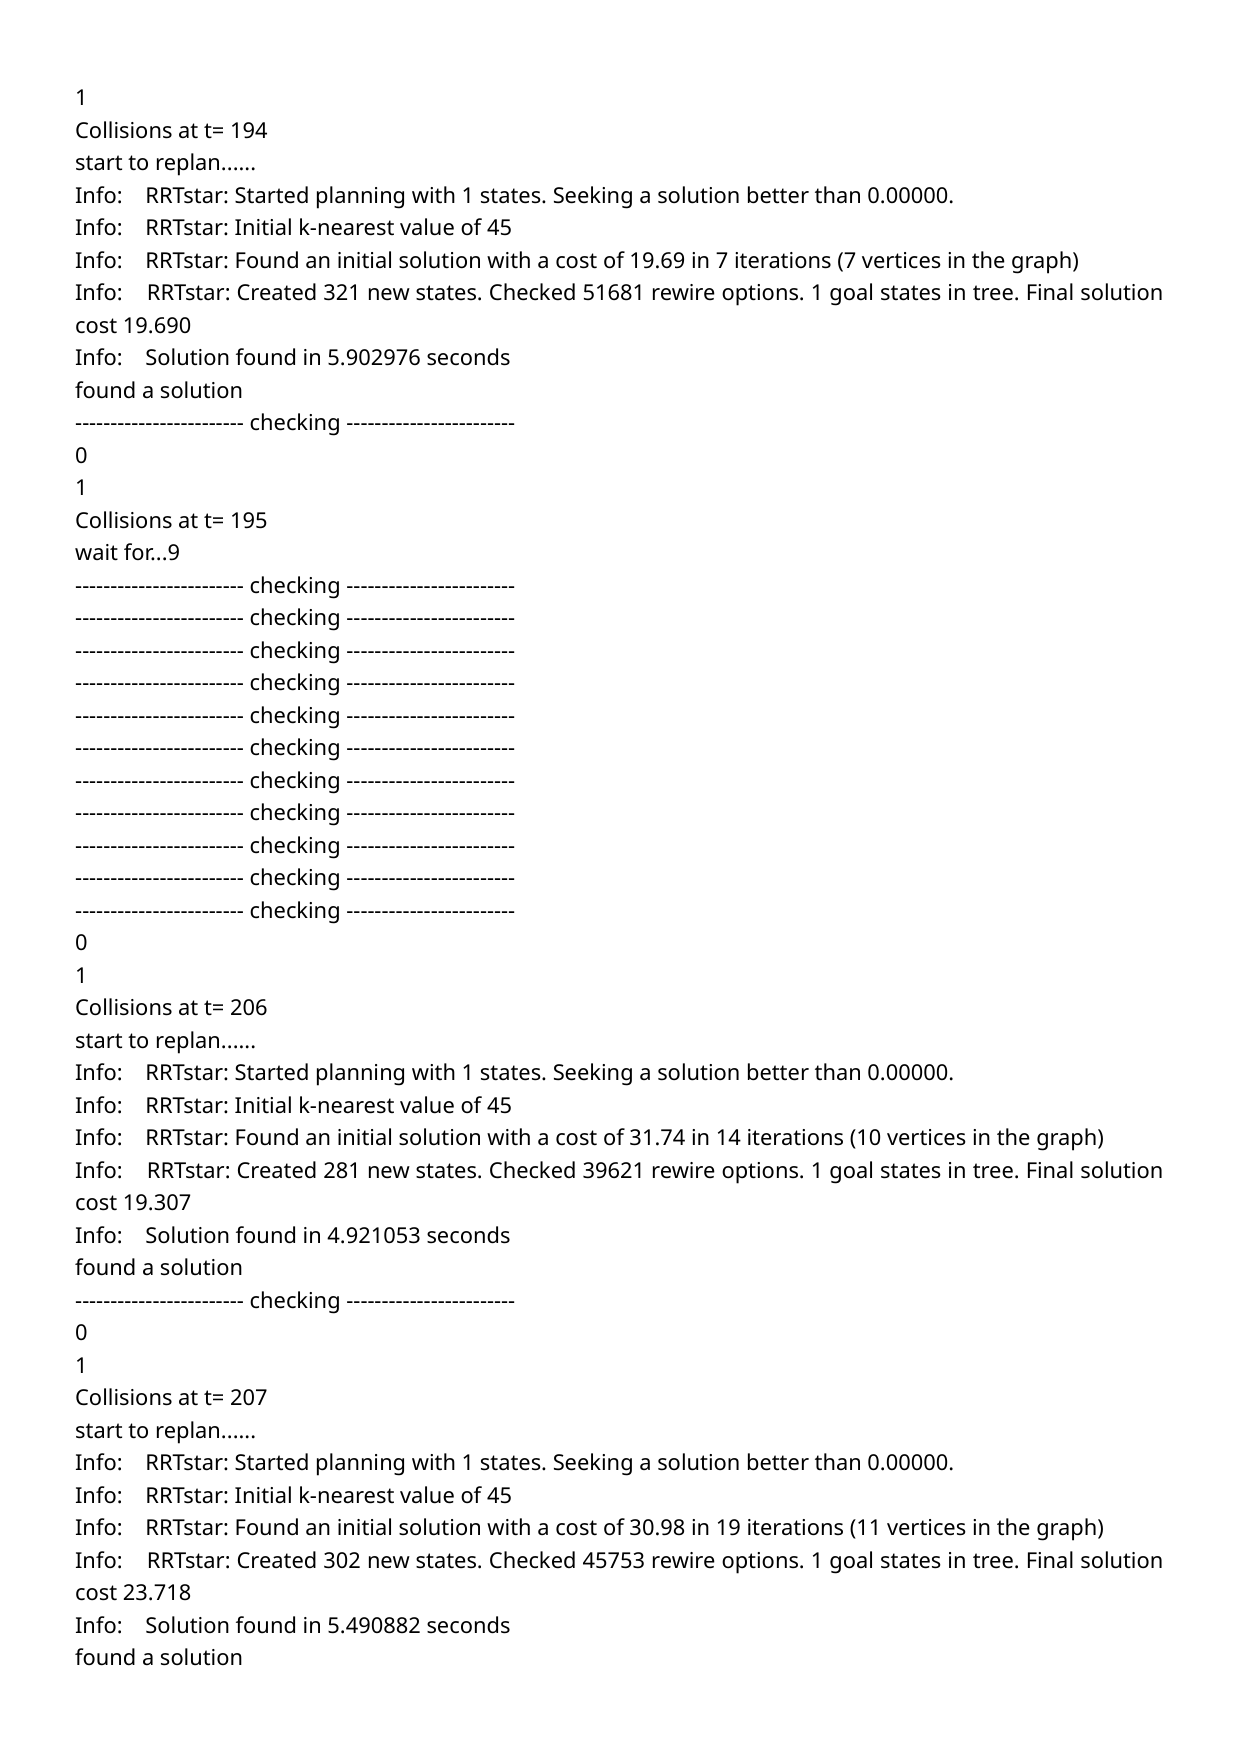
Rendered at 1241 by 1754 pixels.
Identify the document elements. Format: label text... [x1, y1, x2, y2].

text Info: Solution found in 5.902976 seconds [75, 341, 1165, 373]
text 0 [75, 926, 1165, 958]
text Info: RRTstar: Initial k-nearest value of 45 [75, 211, 1165, 243]
text 1 [75, 471, 1165, 503]
text found a solution [75, 1641, 1165, 1673]
text Info: RRTstar: Initial k-nearest value of 45 [75, 1088, 1165, 1121]
text Info: RRTstar: Found an initial solution with a cost of 30.98 in 19 iterations (11 vertices in the graph) [75, 1511, 1165, 1543]
text Info: RRTstar: Found an initial solution with a cost of 31.74 in 14 iterations (10 vertices in the graph) [75, 1121, 1165, 1153]
text found a solution [75, 373, 1165, 406]
text ------------------------ checking ------------------------ [75, 893, 1165, 926]
text Info: RRTstar: Found an initial solution with a cost of 19.69 in 7 iterations (7 vertices in the graph) [75, 243, 1165, 276]
text wait for...9 [75, 536, 1165, 568]
text ------------------------ checking ------------------------ [75, 731, 1165, 763]
text Info: RRTstar: Created 302 new states. Checked 45753 rewire options. 1 goal states in tree. Final solution cost 23.718 [75, 1543, 1165, 1608]
text ------------------------ checking ------------------------ [75, 1283, 1165, 1316]
text Info: RRTstar: Started planning with 1 states. Seeking a solution better than 0.00000. [75, 1446, 1165, 1478]
text ------------------------ checking ------------------------ [75, 406, 1165, 438]
text ------------------------ checking ------------------------ [75, 861, 1165, 893]
text 1 [75, 1348, 1165, 1381]
text Info: RRTstar: Created 321 new states. Checked 51681 rewire options. 1 goal states in tree. Final solution cost 19.690 [75, 276, 1165, 341]
text found a solution [75, 1251, 1165, 1283]
text Collisions at t= 194 [75, 113, 1165, 146]
text Collisions at t= 206 [75, 991, 1165, 1023]
text Info: RRTstar: Created 281 new states. Checked 39621 rewire options. 1 goal states in tree. Final solution cost 19.307 [75, 1153, 1165, 1218]
text Collisions at t= 207 [75, 1381, 1165, 1413]
text ------------------------ checking ------------------------ [75, 666, 1165, 698]
text ------------------------ checking ------------------------ [75, 763, 1165, 796]
text Info: Solution found in 5.490882 seconds [75, 1608, 1165, 1641]
text ------------------------ checking ------------------------ [75, 633, 1165, 666]
text 0 [75, 1316, 1165, 1348]
text Info: RRTstar: Initial k-nearest value of 45 [75, 1478, 1165, 1511]
text Info: RRTstar: Started planning with 1 states. Seeking a solution better than 0.00000. [75, 178, 1165, 211]
text 0 [75, 438, 1165, 471]
text start to replan...... [75, 146, 1165, 178]
text Info: Solution found in 4.921053 seconds [75, 1218, 1165, 1251]
text start to replan...... [75, 1023, 1165, 1056]
text ------------------------ checking ------------------------ [75, 828, 1165, 861]
text ------------------------ checking ------------------------ [75, 601, 1165, 633]
text start to replan...... [75, 1413, 1165, 1446]
text ------------------------ checking ------------------------ [75, 568, 1165, 601]
text Info: RRTstar: Started planning with 1 states. Seeking a solution better than 0.00000. [75, 1056, 1165, 1088]
text 1 [75, 958, 1165, 991]
text Collisions at t= 195 [75, 503, 1165, 536]
text ------------------------ checking ------------------------ [75, 796, 1165, 828]
text 1 [75, 81, 1165, 113]
text ------------------------ checking ------------------------ [75, 698, 1165, 731]
